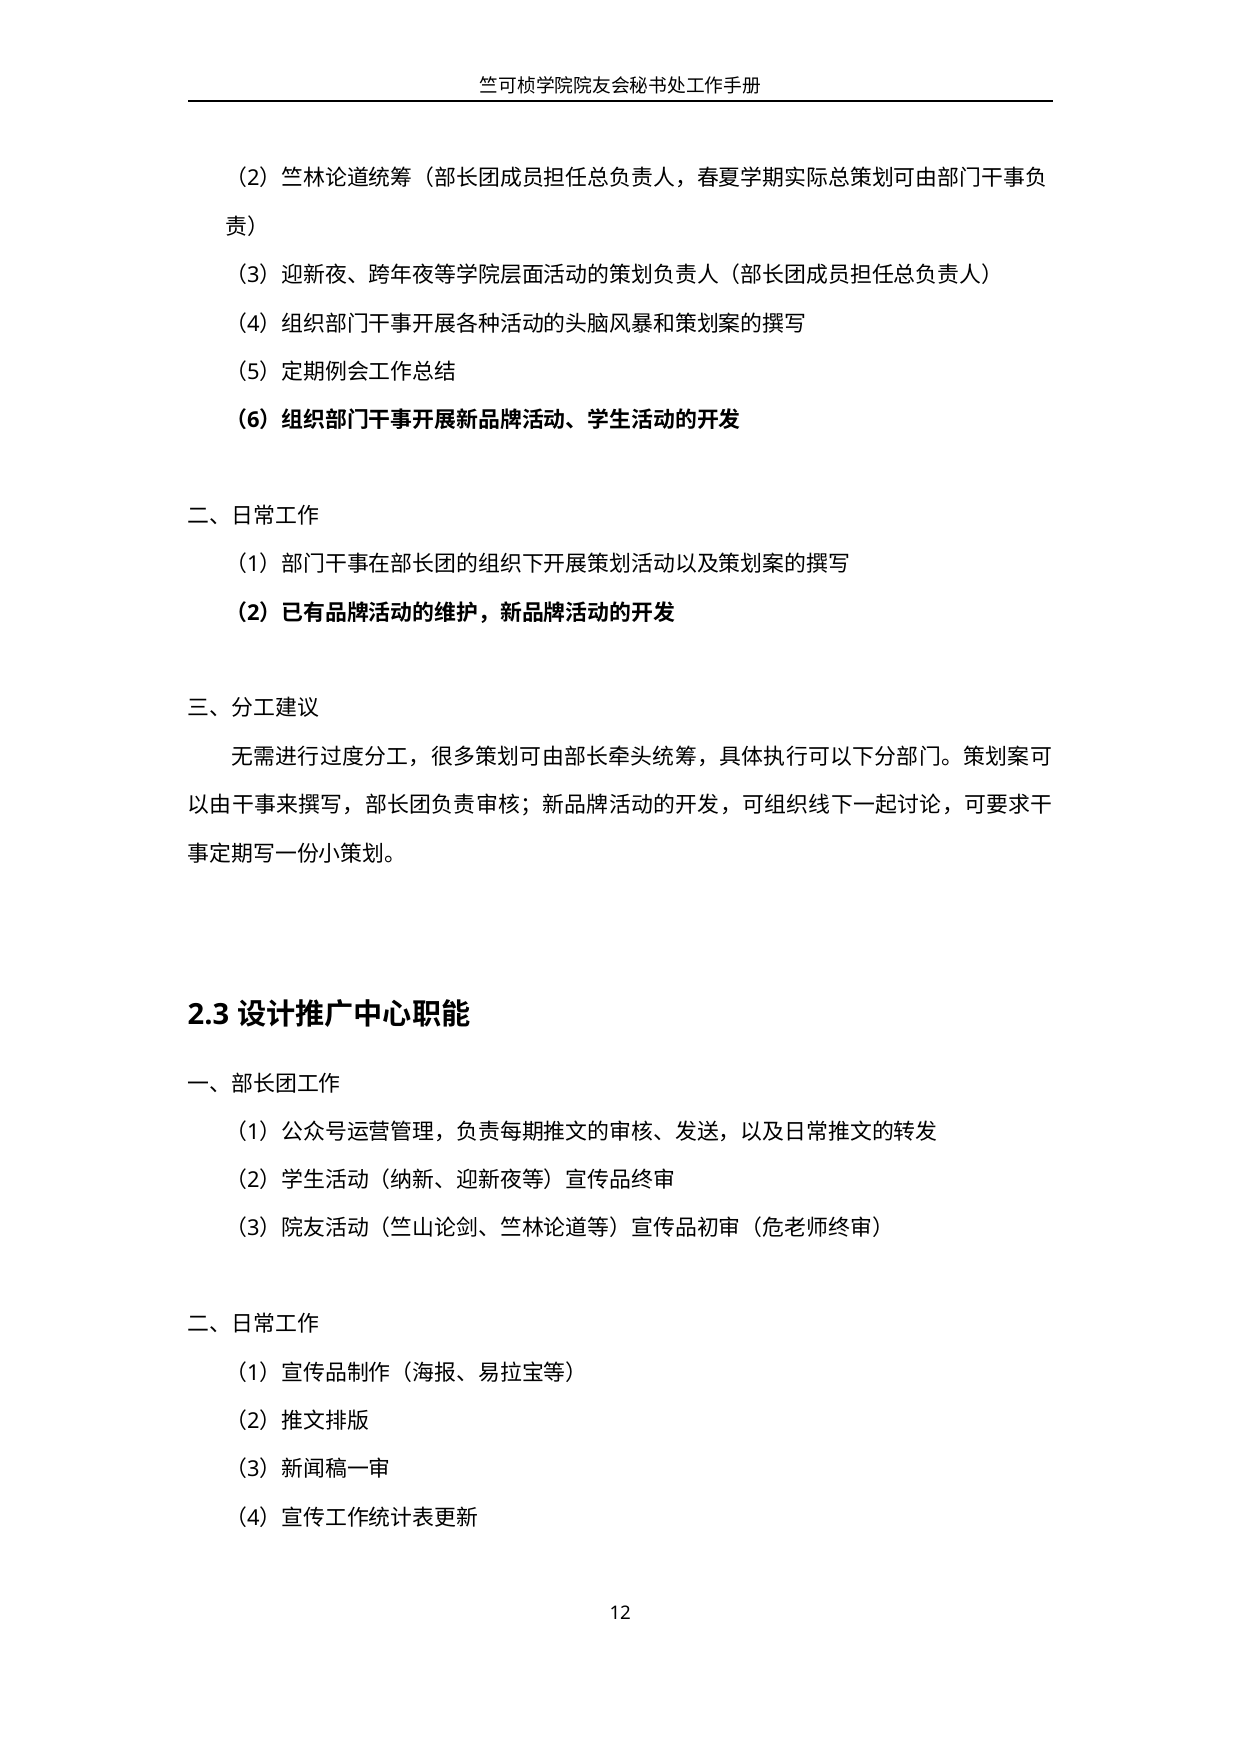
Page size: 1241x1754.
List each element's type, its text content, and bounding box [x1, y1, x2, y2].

text 无需进行过度分工，很多策划可由部长牵头统筹，具体执行可以下分部门。策划案可以由干事来撰写，部长团负责审核；新品牌活动的开发，可组织线下一起讨论，可要求干事定期写一份小策划。 [187, 738, 1053, 868]
list （2）竺林论道统筹（部长团成员担任总负责人，春夏学期实际总策划可由部门干事负责） [225, 160, 1053, 241]
list （2）推文排版 [225, 1402, 1053, 1435]
text 三、分工建议 [187, 690, 1053, 722]
list （2）学生活动（纳新、迎新夜等）宣传品终审 [225, 1162, 1053, 1194]
list （4）宣传工作统计表更新 [225, 1499, 1053, 1532]
text 一、部长团工作 [187, 1065, 1053, 1098]
list （3）新闻稿一审 [225, 1451, 1053, 1483]
list （3）院友活动（竺山论剑、竺林论道等）宣传品初审（危老师终审） [225, 1210, 1053, 1243]
text 2.3 设计推广中心职能 [187, 979, 1053, 1044]
list （4）组织部门干事开展各种活动的头脑风暴和策划案的撰写 [225, 305, 1053, 338]
list （2）已有品牌活动的维护，新品牌活动的开发 [225, 594, 1053, 627]
list （1）部门干事在部长团的组织下开展策划活动以及策划案的撰写 [225, 546, 1053, 578]
list （5）定期例会工作总结 [225, 353, 1053, 386]
text 二、日常工作 [187, 498, 1053, 530]
list （1）宣传品制作（海报、易拉宝等） [225, 1354, 1053, 1387]
list （6）组织部门干事开展新品牌活动、学生活动的开发 [225, 402, 1053, 434]
list （1）公众号运营管理，负责每期推文的审核、发送，以及日常推文的转发 [225, 1113, 1053, 1146]
text 二、日常工作 [187, 1306, 1053, 1338]
list （3）迎新夜、跨年夜等学院层面活动的策划负责人（部长团成员担任总负责人） [225, 257, 1053, 289]
